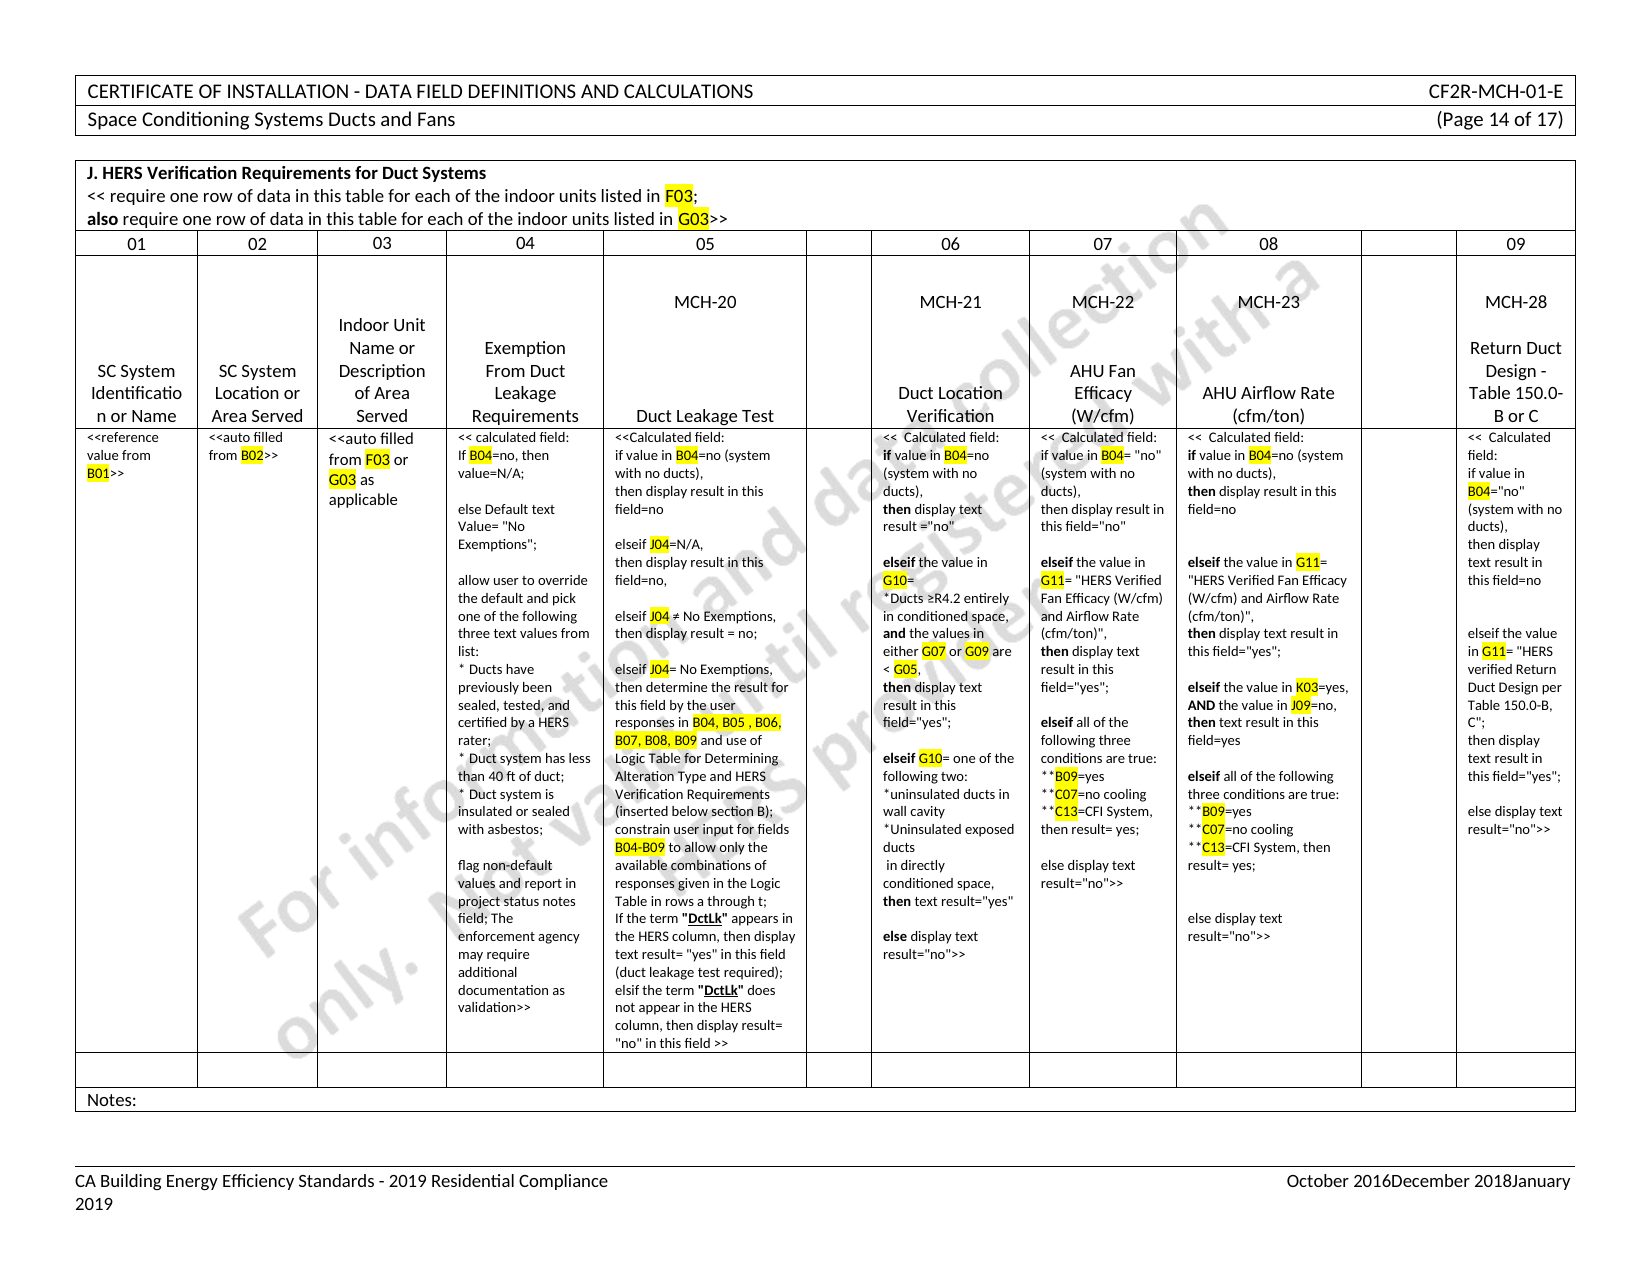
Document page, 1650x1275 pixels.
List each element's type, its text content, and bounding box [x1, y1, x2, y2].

table_cell [807, 231, 871, 255]
table_cell 08 [1177, 231, 1361, 255]
table_cell Exemption From Duct Leakage Requirements [447, 313, 603, 428]
table_cell 06 [872, 231, 1029, 255]
table_cell [604, 231, 806, 255]
table_cell [447, 1053, 603, 1087]
table_cell [872, 1053, 1029, 1087]
table_cell [1362, 1053, 1456, 1087]
table_cell SC System Location or Area Served [198, 313, 317, 428]
table_cell [807, 429, 871, 1052]
table_cell SC System Identification or Name [76, 313, 197, 428]
table_cell AHU Fan Efficacy (W/cfm) [1030, 313, 1176, 428]
table_cell [604, 1053, 806, 1087]
table_cell [198, 1053, 317, 1087]
table_cell MCH-21 [872, 256, 1029, 313]
table_cell [1177, 1053, 1361, 1087]
table_cell [1362, 313, 1456, 428]
table_cell [318, 429, 446, 1052]
table_cell 02 [198, 231, 317, 255]
table_cell << Calculated field: if value in B04=no (system with no ducts), then display result in this field=no elseif the value in = HERS Verified Fan Efficacy (W/cfm) and Airflow Rate (cfm/ton), then display result in this field="yes"; elseif the value in =yes, AND the value in =no, then result in this field=yes elseif all of the following three conditions are true: **B09=yes **=no cooling **C13=CFI System, then result= yes; else display result="no">> [1177, 429, 1361, 1052]
table_cell Notes: [76, 1088, 1575, 1111]
table_cell [318, 1053, 446, 1087]
table_header J. HERS Verification Requirements << require one row of data in this table for each of the listed in >> [76, 161, 1575, 230]
table_cell [807, 313, 871, 428]
table_cell Duct Location Verification [872, 313, 1029, 428]
table_cell MCH-22 [1030, 256, 1176, 313]
table_cell [807, 1053, 871, 1087]
table_cell [198, 256, 317, 313]
table_cell AHU Airflow Rate (cfm/ton) [1177, 313, 1361, 428]
table_cell [807, 256, 871, 313]
table_cell MCH-20 [604, 256, 806, 313]
table_cell <<Calculated field: if value in B04=no (system with no ducts), then display result in this field=no elseif =N/A, then display result in this field=no, elseif ≠ No Exemptions, then display result = no; elseif = No Exemptions, then determine the result for this field by the user responses in B04, B05 , B06, B07, B08, B09 and use of Logic Table for Determining Alteration Type and HERS Verification Requirements (inserted below section B); constrain user input for fields B04-B09 to allow only the available combinations of responses given in the Logic Table in rows a through ; If the term "DctLk" appears in the HERS column, then display result=yes in this field (duct leakage test required); elsif the term "DctLk" does not appear in the HERS column, then display result=no in this field >> [604, 429, 806, 1052]
table_cell [76, 1053, 197, 1087]
table_cell <<reference value from B01>> [76, 429, 197, 1052]
table_cell [447, 256, 603, 313]
table_cell [1457, 231, 1575, 255]
table_cell [447, 231, 603, 255]
table_cell MCH-23 [1177, 256, 1361, 313]
table_cell 07 [1030, 231, 1176, 255]
table_cell <<auto filled from B02>> [198, 429, 317, 1052]
table_cell [1362, 231, 1456, 255]
table_cell [318, 256, 446, 313]
table_cell Return Duct Design - Table 150.0-B or C [1457, 313, 1575, 428]
table_cell Duct Leakage Test [604, 313, 806, 428]
table_cell [318, 231, 446, 255]
table_cell << Calculated field: if value in B04=no (system with no ducts), then display result in this field=no elseif the value in = HERS verified Return Duct Design per Table 150.0-B, C; then display result in this field="yes"; else display result="no">> [1457, 429, 1575, 1052]
table_cell [1362, 256, 1456, 313]
table_cell << calculated field: If B04=no, then value=N/A; else Default Value=No Exemptions; allow user to override the default and pick one from list: * Ducts have previously been sealed, tested, and certified by a HERS rater; * Duct system has less than 40 ft of duct; * Duct system is insulated or sealed with asbestos; flag non-default values and report in project status notes field; The enforcement agency may require additional documentation as validation>> [447, 429, 603, 1052]
table_cell [76, 256, 197, 313]
table_cell << Calculated field: if value in B04=no (system with no ducts), then display result in this field=no elseif the value in = HERS Verified Fan Efficacy (W/cfm) and Airflow Rate (cfm/ton), then display result in this field=yes; elseif all of the following three conditions are true: **B09=yes **=no cooling **C13=CFI System, then result= yes; else display result=no>> [1030, 429, 1176, 1052]
table_cell [1030, 1053, 1176, 1087]
table_cell MCH-28 [1457, 256, 1575, 313]
table_cell 01 [76, 231, 197, 255]
table_cell [1362, 429, 1456, 1052]
table_cell [872, 429, 1029, 1052]
table_cell [318, 313, 446, 428]
table_cell [1457, 1053, 1575, 1087]
